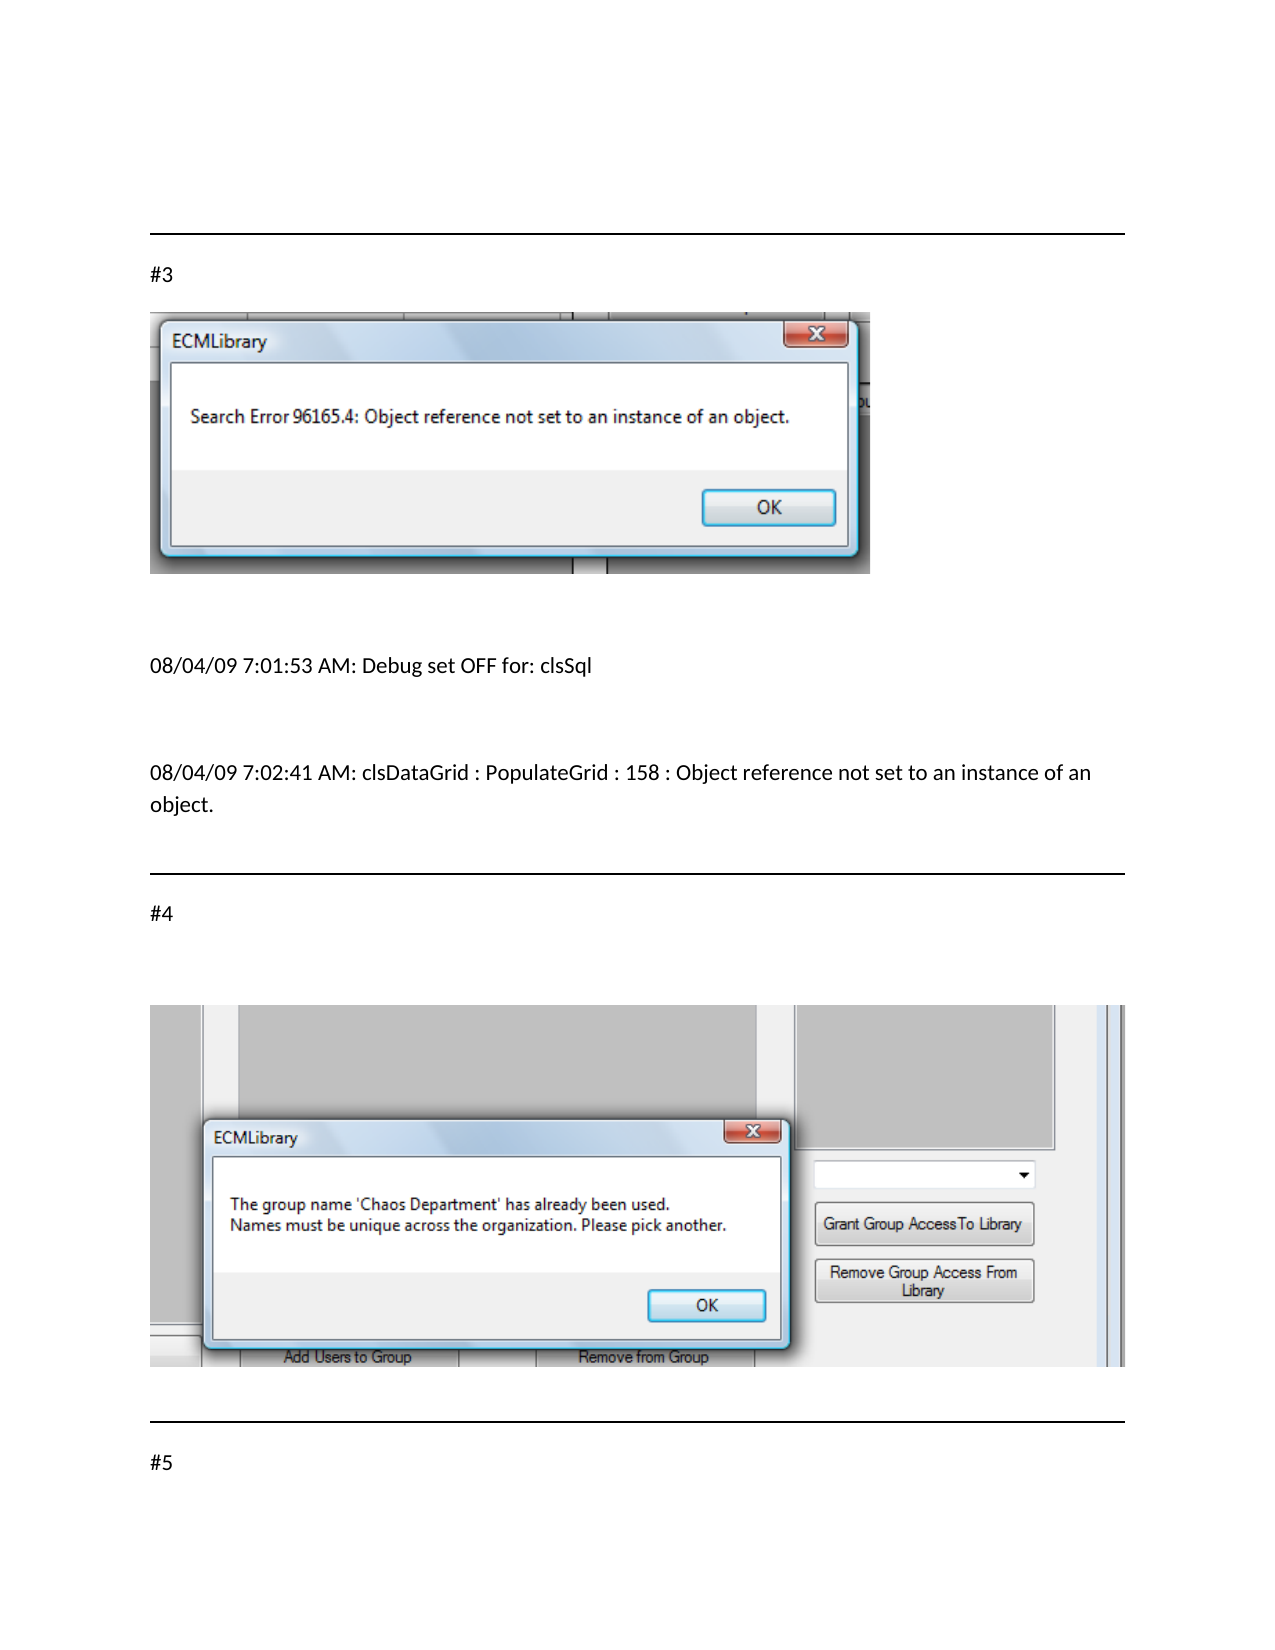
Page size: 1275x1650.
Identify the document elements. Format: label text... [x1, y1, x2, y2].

picture [150, 1005, 1125, 1367]
text #5 [150, 1448, 1125, 1476]
picture [150, 312, 871, 574]
text #3 [150, 260, 1125, 288]
text #4 [150, 899, 1125, 928]
text 08/04/09 7:02:41 AM: clsDataGrid : PopulateGrid : 158 : Object reference not set to an instance of an object. [150, 758, 1125, 818]
text 08/04/09 7:01:53 AM: Debug set OFF for: clsSql [150, 652, 1125, 680]
